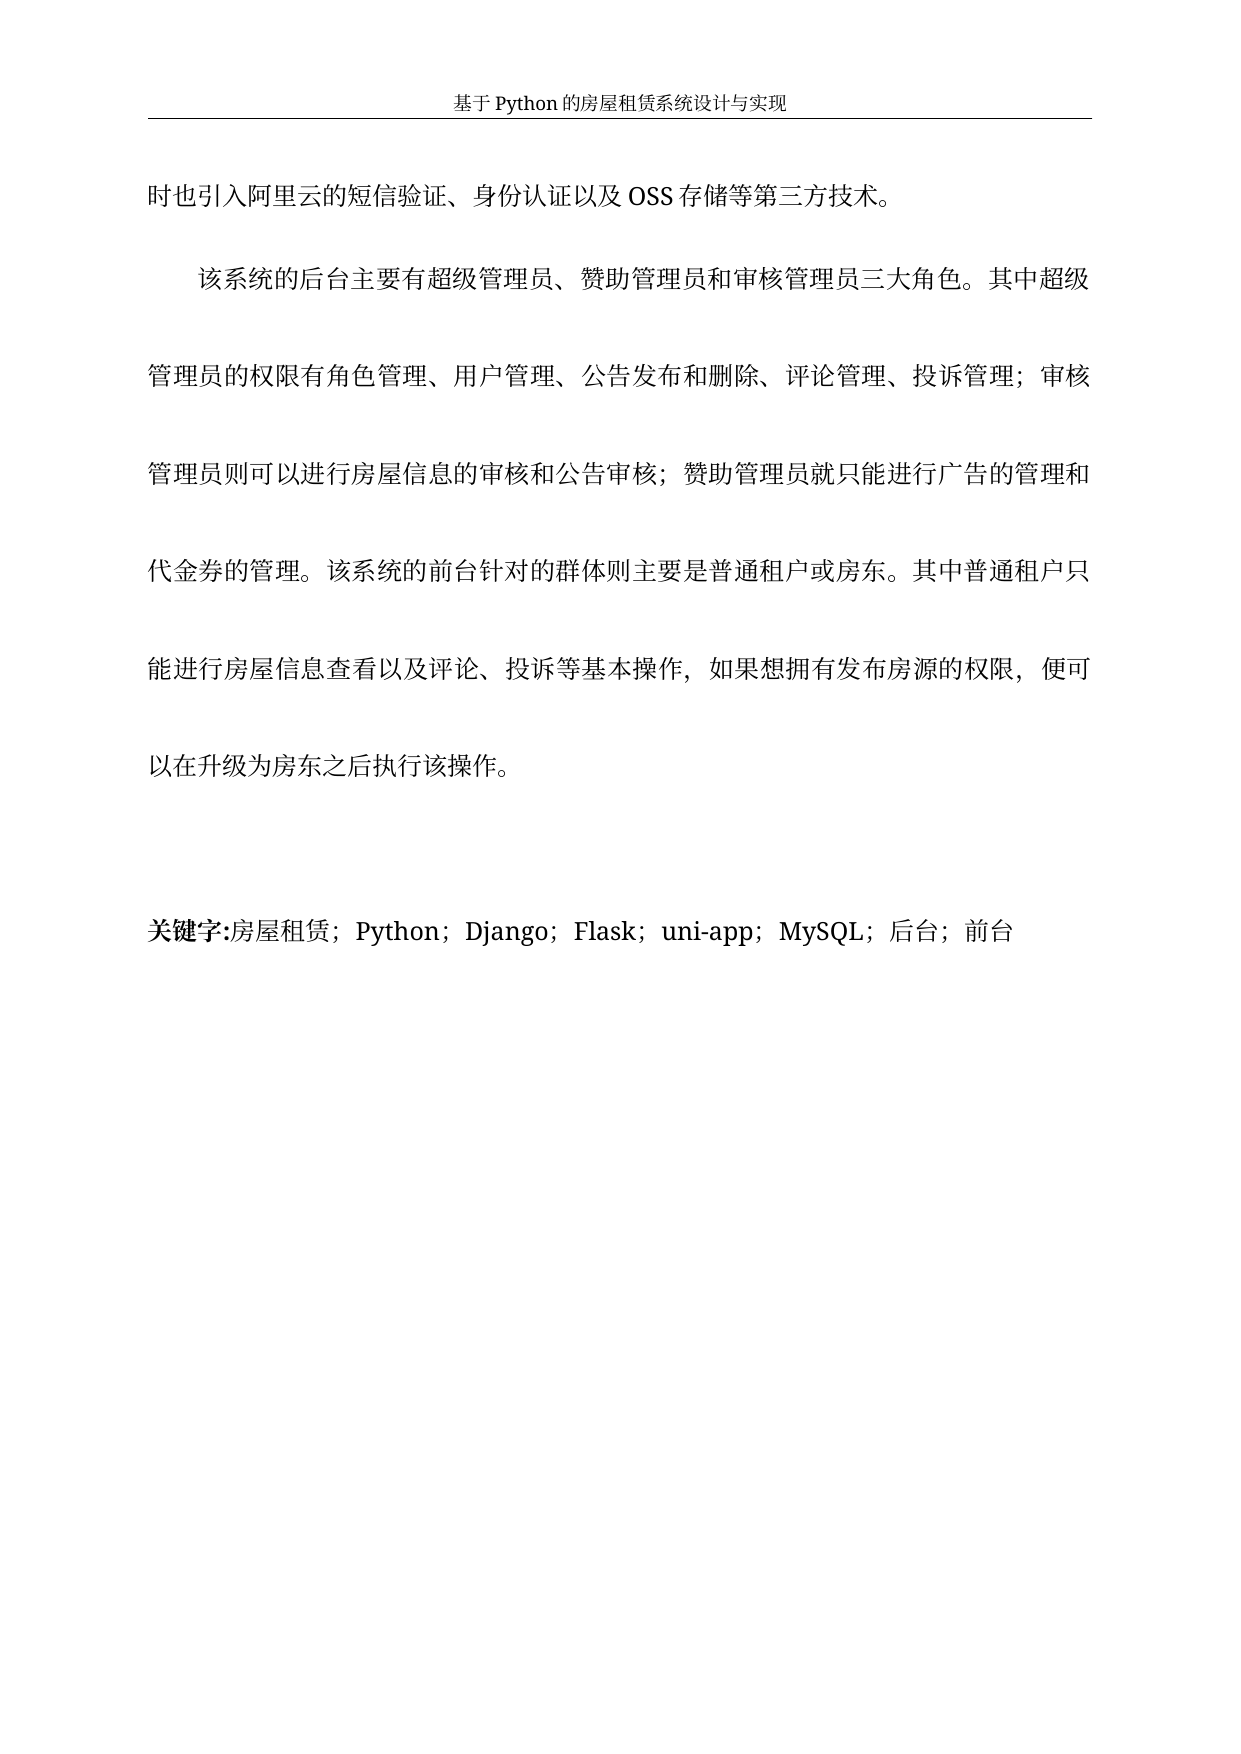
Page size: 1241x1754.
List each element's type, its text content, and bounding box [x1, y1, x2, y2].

text 该系统的后台主要有超级管理员、赞助管理员和审核管理员三大角色。其中超级管理员的权限有角色管理、用户管理、公告发布和删除、评论管理、投诉管理；审核管理员则可以进行房屋信息的审核和公告审核；赞助管理员就只能进行广告的管理和代金券的管理。该系统的前台针对的群体则主要是普通租户或房东。其中普通租户只能进行房屋信息查看以及评论、投诉等基本操作，如果想拥有发布房源的权限，便可以在升级为房东之后执行该操作。 [148, 245, 1092, 797]
text 关键字:房屋租赁；Python；Django；Flask；uni-app；MySQL；后台；前台 [148, 897, 1092, 962]
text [148, 162, 1092, 227]
